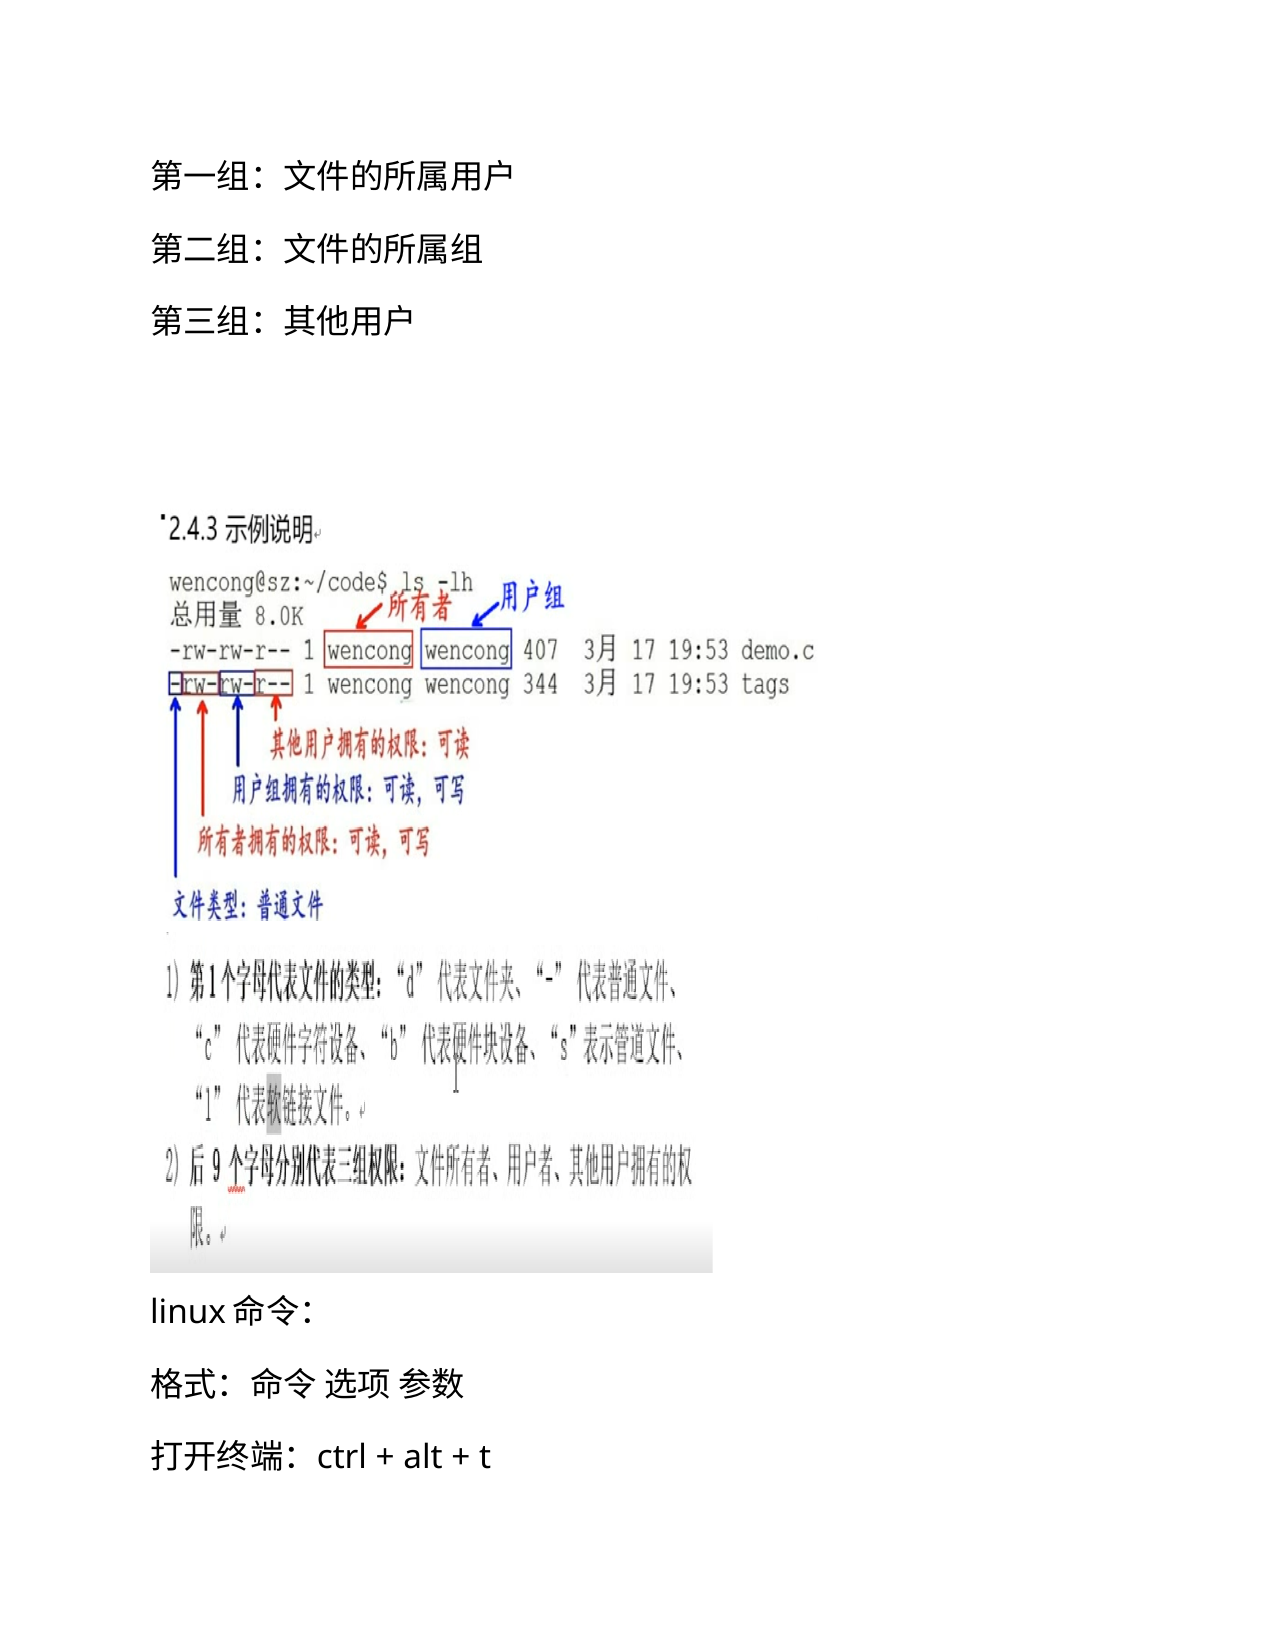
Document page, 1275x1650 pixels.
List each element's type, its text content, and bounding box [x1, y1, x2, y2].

text 格式：命令 选项 参数 [150, 1357, 1125, 1406]
text 第二组：文件的所属组 [150, 222, 1125, 271]
picture [150, 932, 713, 1273]
text linux命令： [150, 1285, 1125, 1333]
text 第三组：其他用户 [150, 294, 1125, 343]
picture [150, 503, 818, 921]
text 第一组：文件的所属用户 [150, 150, 1125, 198]
text 打开终端：ctrl + alt + t [150, 1430, 1125, 1478]
